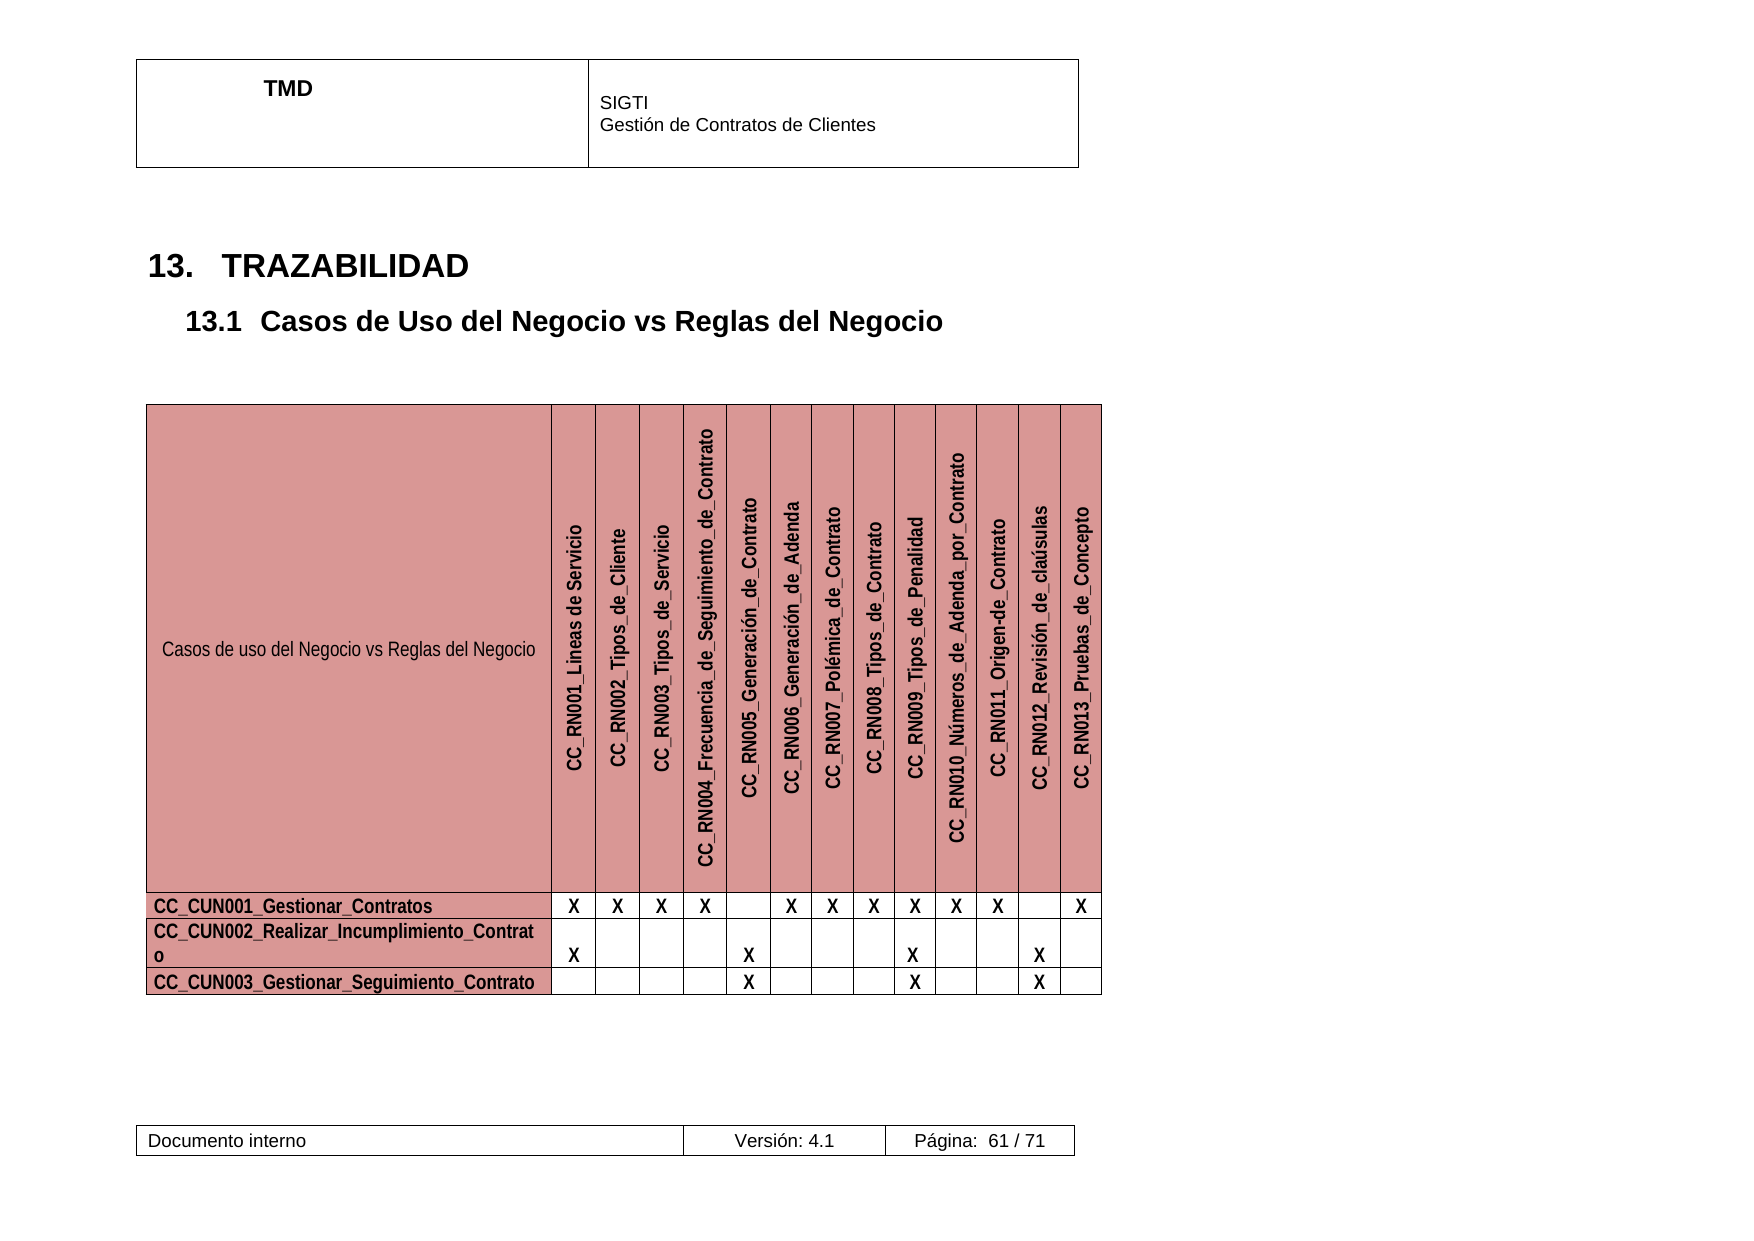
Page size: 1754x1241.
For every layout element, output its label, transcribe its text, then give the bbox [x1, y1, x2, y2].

table_cell X [552, 919, 595, 967]
table_header CC_RN004_Frecuencia_de_Seguimiento_de_Contrato [684, 405, 726, 892]
table_header CC_RN007_Polémica_de_Contrato [812, 405, 853, 892]
table_cell CC_CUN002_Realizar_Incumplimiento_Contrato [147, 919, 551, 967]
table_header CC_RN013_Pruebas_de_Concepto [1061, 405, 1101, 892]
table_header CC_RN001_Lineas de Servicio [552, 405, 595, 892]
table_cell [684, 968, 726, 994]
table_header CC_RN009_Tipos_de_Penalidad [895, 405, 935, 892]
table_cell X [596, 893, 639, 918]
table_cell [596, 919, 639, 967]
table_cell [812, 919, 853, 967]
table_cell [1061, 919, 1101, 967]
table_cell X [854, 893, 894, 918]
table_header CC_RN010_Números_de_Adenda_por_Contrato [936, 405, 976, 892]
table_cell [977, 919, 1018, 967]
table_cell X [977, 893, 1018, 918]
table_cell X [552, 893, 595, 918]
table_header CC_RN002_Tipos_de_Cliente [596, 405, 639, 892]
table_cell [727, 893, 770, 918]
table_cell [936, 968, 976, 994]
table_cell X [1019, 968, 1060, 994]
table_cell CC_CUN001_Gestionar_Contratos [146, 893, 551, 918]
table_cell [1019, 893, 1060, 918]
table_cell [596, 968, 639, 994]
table_cell [640, 919, 683, 967]
table_cell X [895, 968, 935, 994]
table_header CC_RN006_Generación_de_Adenda [771, 405, 811, 892]
table_cell X [1019, 919, 1060, 967]
table_header CC_RN008_Tipos_de_Contrato [854, 405, 894, 892]
table_cell [684, 919, 726, 967]
table_cell [552, 968, 595, 994]
table_cell [1061, 968, 1101, 994]
table_cell [771, 968, 811, 994]
table_header CC_RN003_Tipos_de_Servicio [640, 405, 683, 892]
table_cell [854, 968, 894, 994]
table_cell [640, 968, 683, 994]
table_cell X [895, 919, 935, 967]
subtitle Casos de Uso del Negocio vs Reglas del Negocio [185, 304, 1606, 337]
table_cell X [936, 893, 976, 918]
table_cell X [812, 893, 853, 918]
table_cell [854, 919, 894, 967]
table_header CC_RN005_Generación_de_Contrato [727, 405, 770, 892]
table_cell [771, 919, 811, 967]
table_cell X [895, 893, 935, 918]
subtitle TRAZABILIDAD [148, 246, 1606, 284]
table_cell X [1061, 893, 1101, 918]
table_cell [977, 968, 1018, 994]
table_cell X [640, 893, 683, 918]
table_header Casos de uso del Negocio vs Reglas del Negocio [147, 405, 551, 892]
table_cell X [684, 893, 726, 918]
table_cell CC_CUN003_Gestionar_Seguimiento_Contrato [147, 968, 551, 994]
table_header CC_RN012_Revisión_de_claúsulas [1019, 405, 1060, 892]
table_cell [812, 968, 853, 994]
table_header CC_RN011_Origen-de_Contrato [977, 405, 1018, 892]
table_cell [936, 919, 976, 967]
table_cell X [771, 893, 811, 918]
table_cell X [727, 968, 770, 994]
table_cell X [727, 919, 770, 967]
